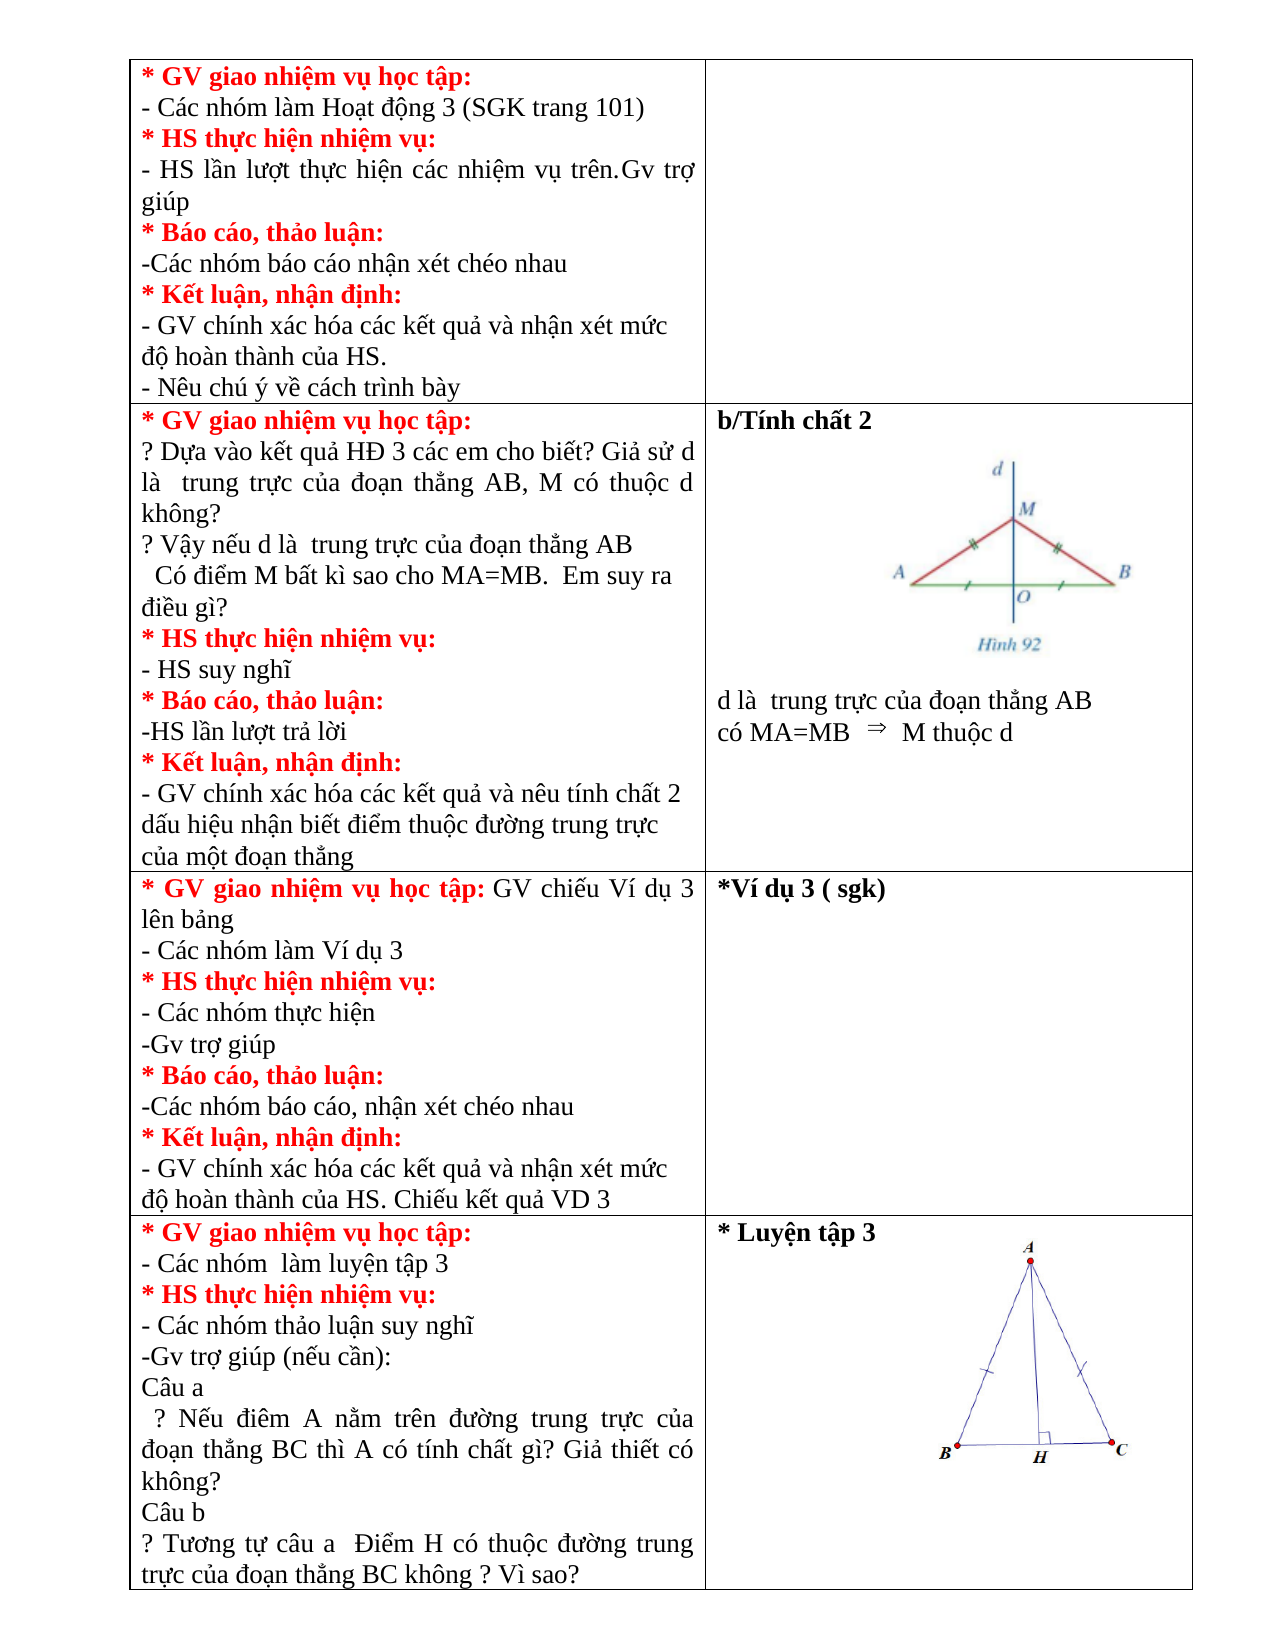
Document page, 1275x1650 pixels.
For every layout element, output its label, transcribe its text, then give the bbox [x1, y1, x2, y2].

table_cell * GV giao nhiệm vụ học tập: GV chiếu Ví dụ 3 lên bảng - Các nhóm làm Ví dụ 3 * HS thực hiện nhiệm vụ: - Các nhóm thực hiện -Gv trợ giúp * Báo cáo, thảo luận: -Các nhóm báo cáo, nhận xét chéo nhau * Kết luận, nhận định: - GV chính xác hóa các kết quả và nhận xét mức độ hoàn thành của HS. Chiếu kết quả VD 3 [131, 872, 705, 1214]
table_cell b/Tính chất 2 d là trung trực của đoạn thẳng AB có MA=MB M thuộc d [706, 404, 1192, 871]
table_cell *Ví dụ 3 ( sgk) [706, 872, 1192, 1214]
picture [914, 1220, 1164, 1501]
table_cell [706, 1216, 1192, 1589]
picture [883, 432, 1154, 658]
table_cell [131, 1216, 705, 1589]
table_cell * GV giao nhiệm vụ học tập: ? Dựa vào kết quả HĐ 3 các em cho biết? Giả sử d là trung trực của đoạn thẳng AB, M có thuộc d không? ? Vậy nếu d là trung trực của đoạn thẳng AB Có điểm M bất kì sao cho MA=MB. Em suy ra điều gì? * HS thực hiện nhiệm vụ: - HS suy nghĩ * Báo cáo, thảo luận: -HS lần lượt trả lời * Kết luận, nhận định: - GV chính xác hóa các kết quả và nêu tính chất 2 dấu hiệu nhận biết điểm thuộc đường trung trực của một đoạn thẳng [131, 404, 705, 871]
table_cell [706, 60, 1192, 403]
table_cell * GV giao nhiệm vụ học tập: - Các nhóm làm Hoạt động 3 (SGK trang 101) * HS thực hiện nhiệm vụ: - HS lần lượt thực hiện các nhiệm vụ trên.Gv trợ giúp * Báo cáo, thảo luận: -Các nhóm báo cáo nhận xét chéo nhau * Kết luận, nhận định: - GV chính xác hóa các kết quả và nhận xét mức độ hoàn thành của HS. - Nêu chú ý về cách trình bày [131, 60, 705, 403]
